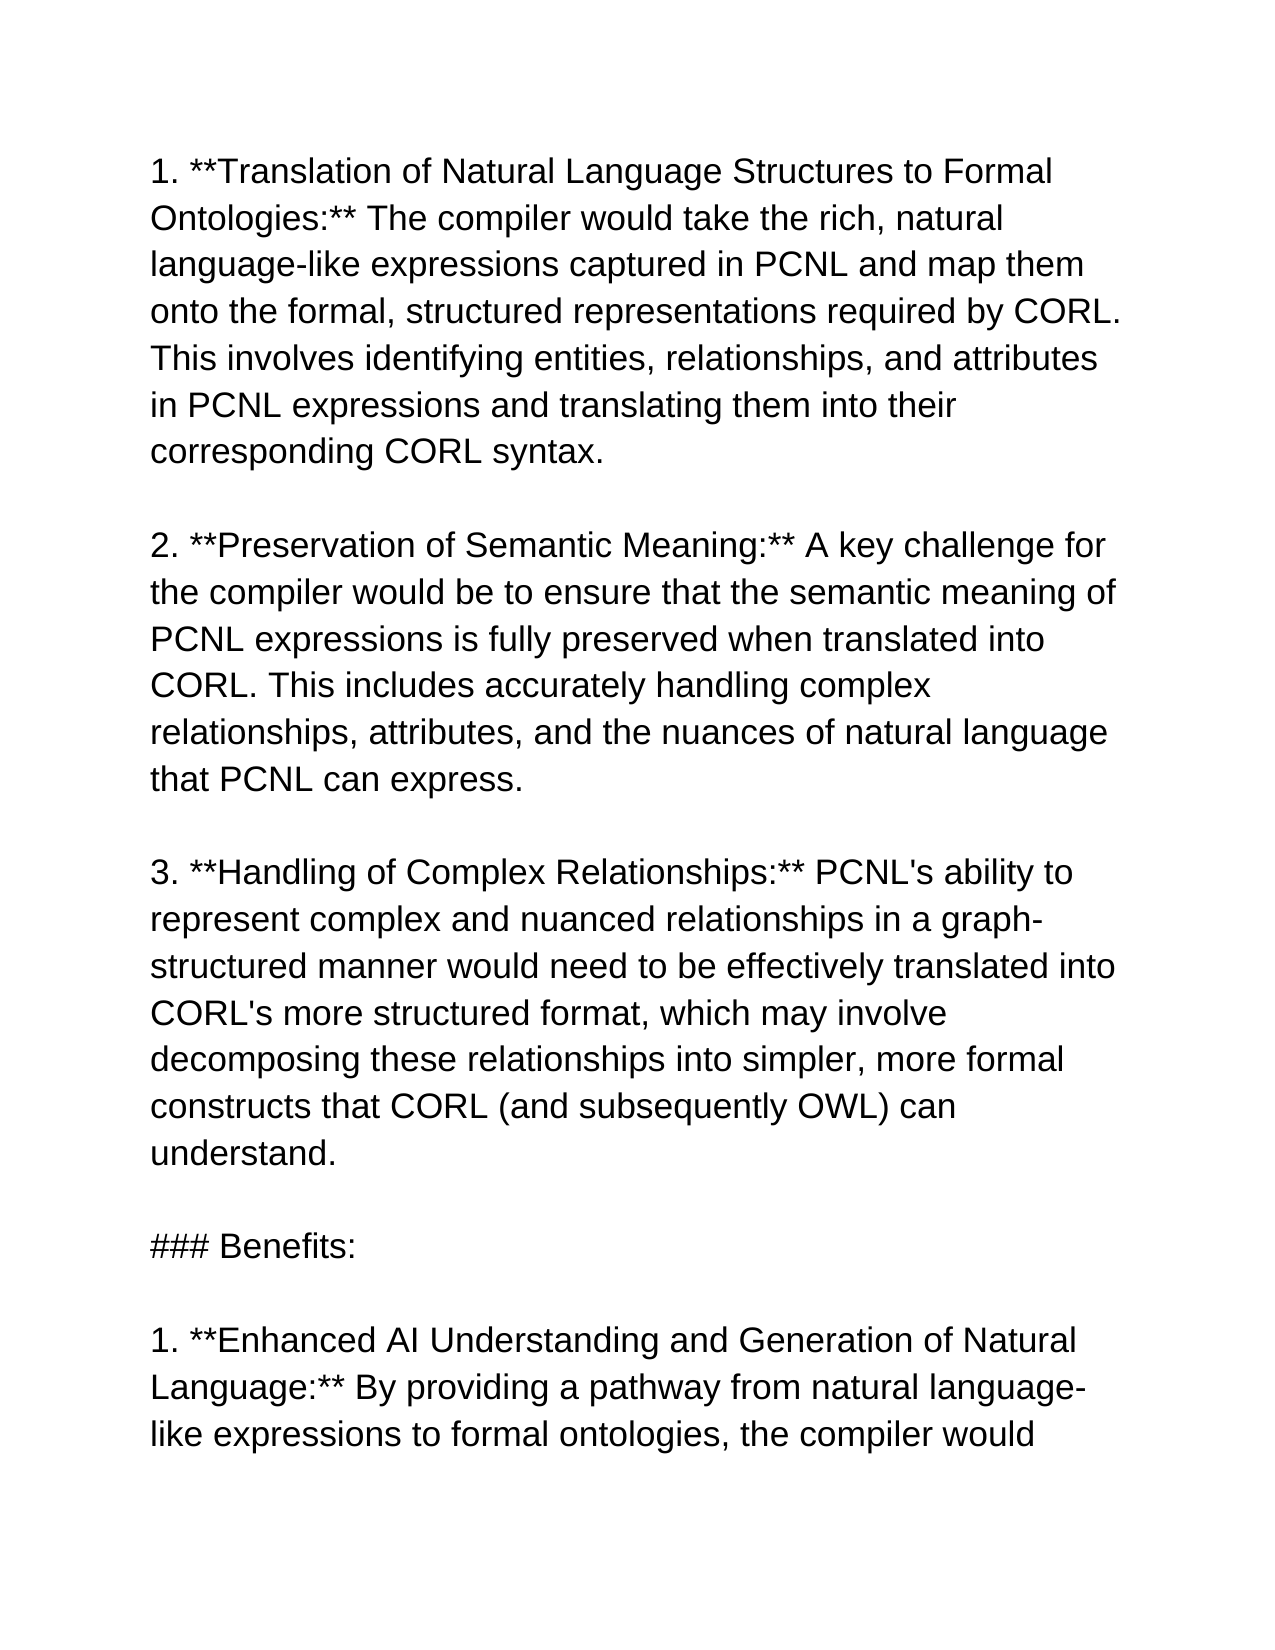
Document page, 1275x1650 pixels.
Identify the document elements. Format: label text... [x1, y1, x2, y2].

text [150, 1319, 1125, 1453]
text 3. **Handling of Complex Relationships:** PCNL's ability to represent complex and nuanced relationships in a graph-structured manner would need to be effectively translated into CORL's more structured format, which may involve decomposing these relationships into simpler, more formal constructs that CORL (and subsequently OWL) can understand. [150, 852, 1125, 1173]
text 1. **Translation of Natural Language Structures to Formal Ontologies:** The compiler would take the rich, natural language-like expressions captured in PCNL and map them onto the formal, structured representations required by CORL. This involves identifying entities, relationships, and attributes in PCNL expressions and translating them into their corresponding CORL syntax. [150, 150, 1125, 471]
text ### Benefits: [150, 1226, 1125, 1266]
text 2. **Preservation of Semantic Meaning:** A key challenge for the compiler would be to ensure that the semantic meaning of PCNL expressions is fully preserved when translated into CORL. This includes accurately handling complex relationships, attributes, and the nuances of natural language that PCNL can express. [150, 524, 1125, 799]
